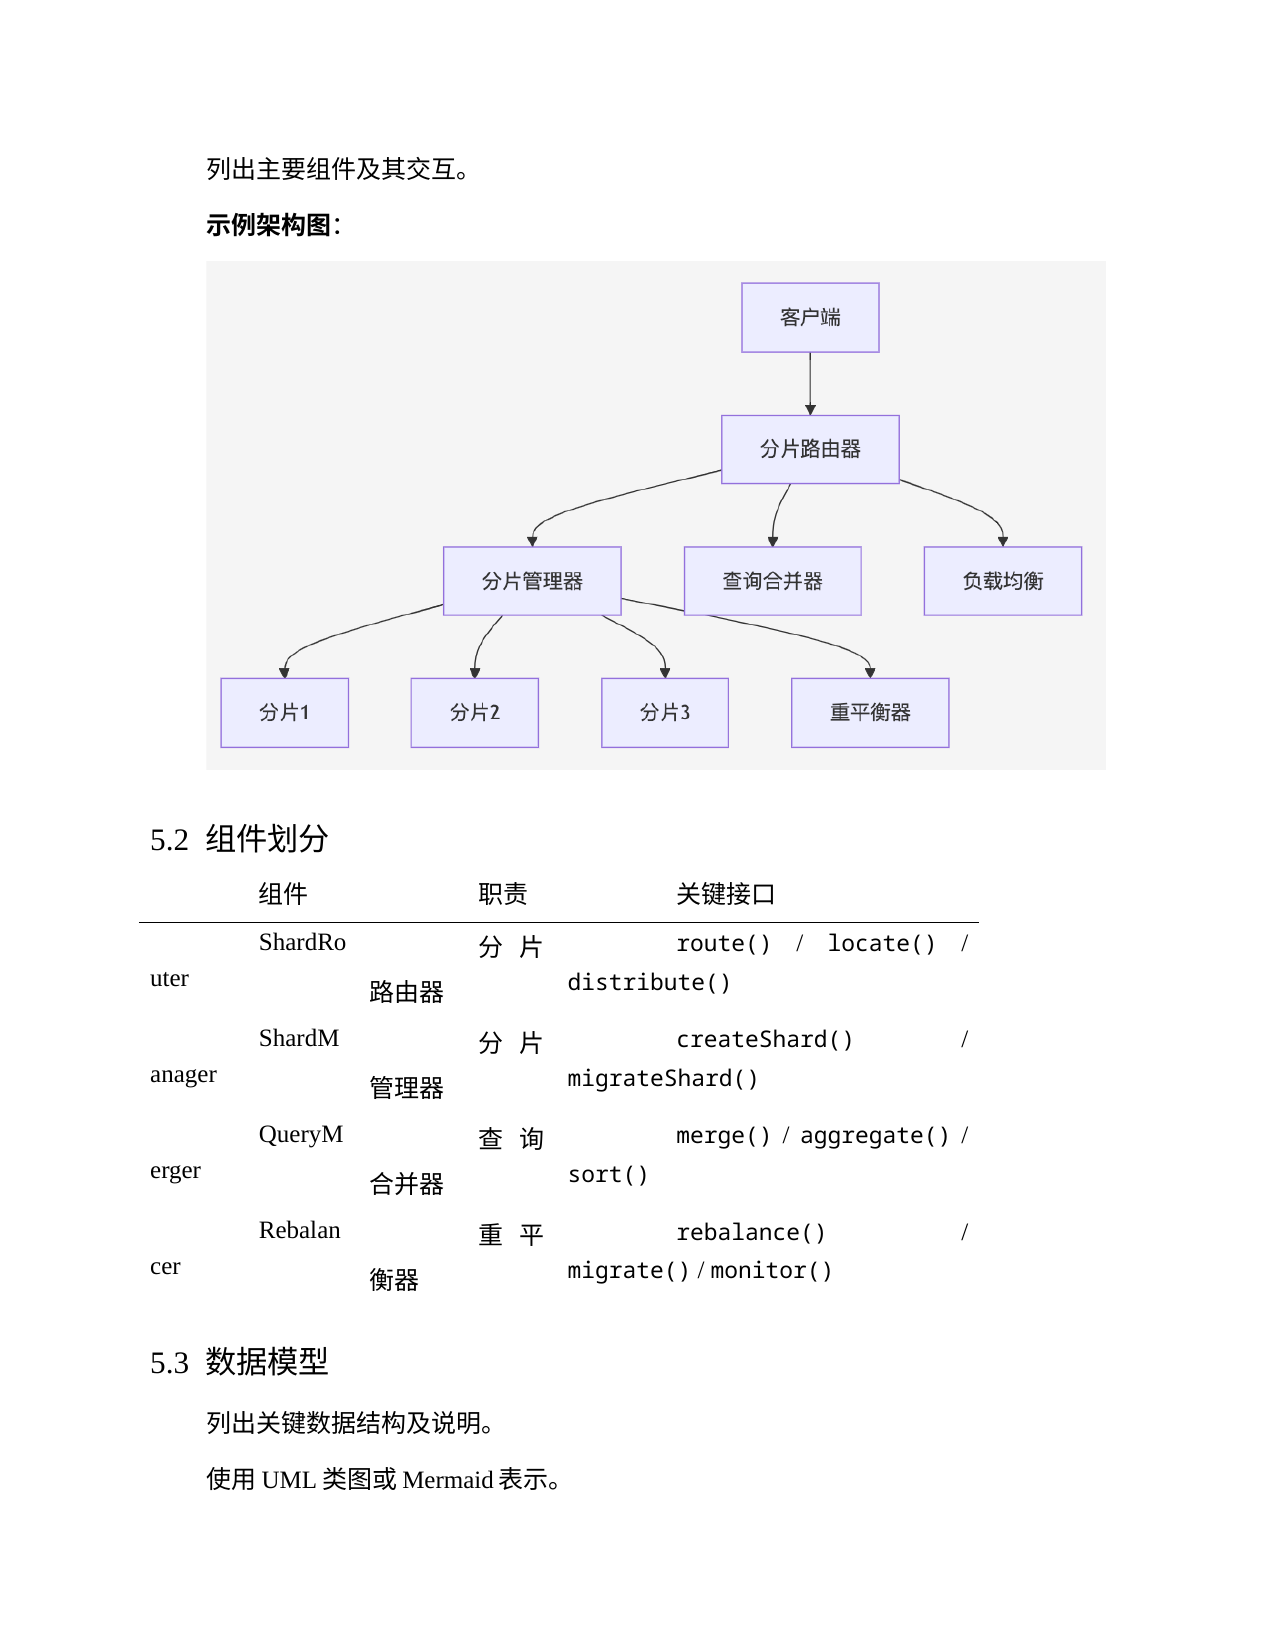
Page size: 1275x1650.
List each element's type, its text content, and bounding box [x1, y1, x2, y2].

table_cell route() / locate() / distribute() [556, 923, 979, 1019]
list 示例架构图： [150, 206, 1125, 242]
subtitle 组件划分 [150, 814, 1125, 859]
list 列出关键数据结构及说明。 [150, 1404, 1125, 1440]
table_cell createShard() / migrateShard() [556, 1019, 979, 1116]
table_cell rebalance() / migrate() / monitor() [556, 1212, 979, 1308]
table_cell 分片管理器 [358, 1019, 556, 1116]
subtitle 数据模型 [150, 1337, 1125, 1382]
table_header 组件 [139, 871, 358, 922]
table_cell ShardManager [139, 1019, 358, 1116]
list 列出主要组件及其交互。 [150, 150, 1125, 186]
table_cell 分片路由器 [358, 923, 556, 1019]
table_cell ShardRouter [139, 923, 358, 1019]
table_cell 查询合并器 [358, 1116, 556, 1212]
picture [206, 261, 1106, 770]
table_cell Rebalancer [139, 1212, 358, 1308]
table_header 关键接口 [556, 871, 979, 922]
table_cell 重平衡器 [358, 1212, 556, 1308]
table_cell QueryMerger [139, 1116, 358, 1212]
table_header 职责 [358, 871, 556, 922]
table_cell merge() / aggregate() / sort() [556, 1116, 979, 1212]
list 使用UML类图或Mermaid表示。 [150, 1459, 1125, 1496]
